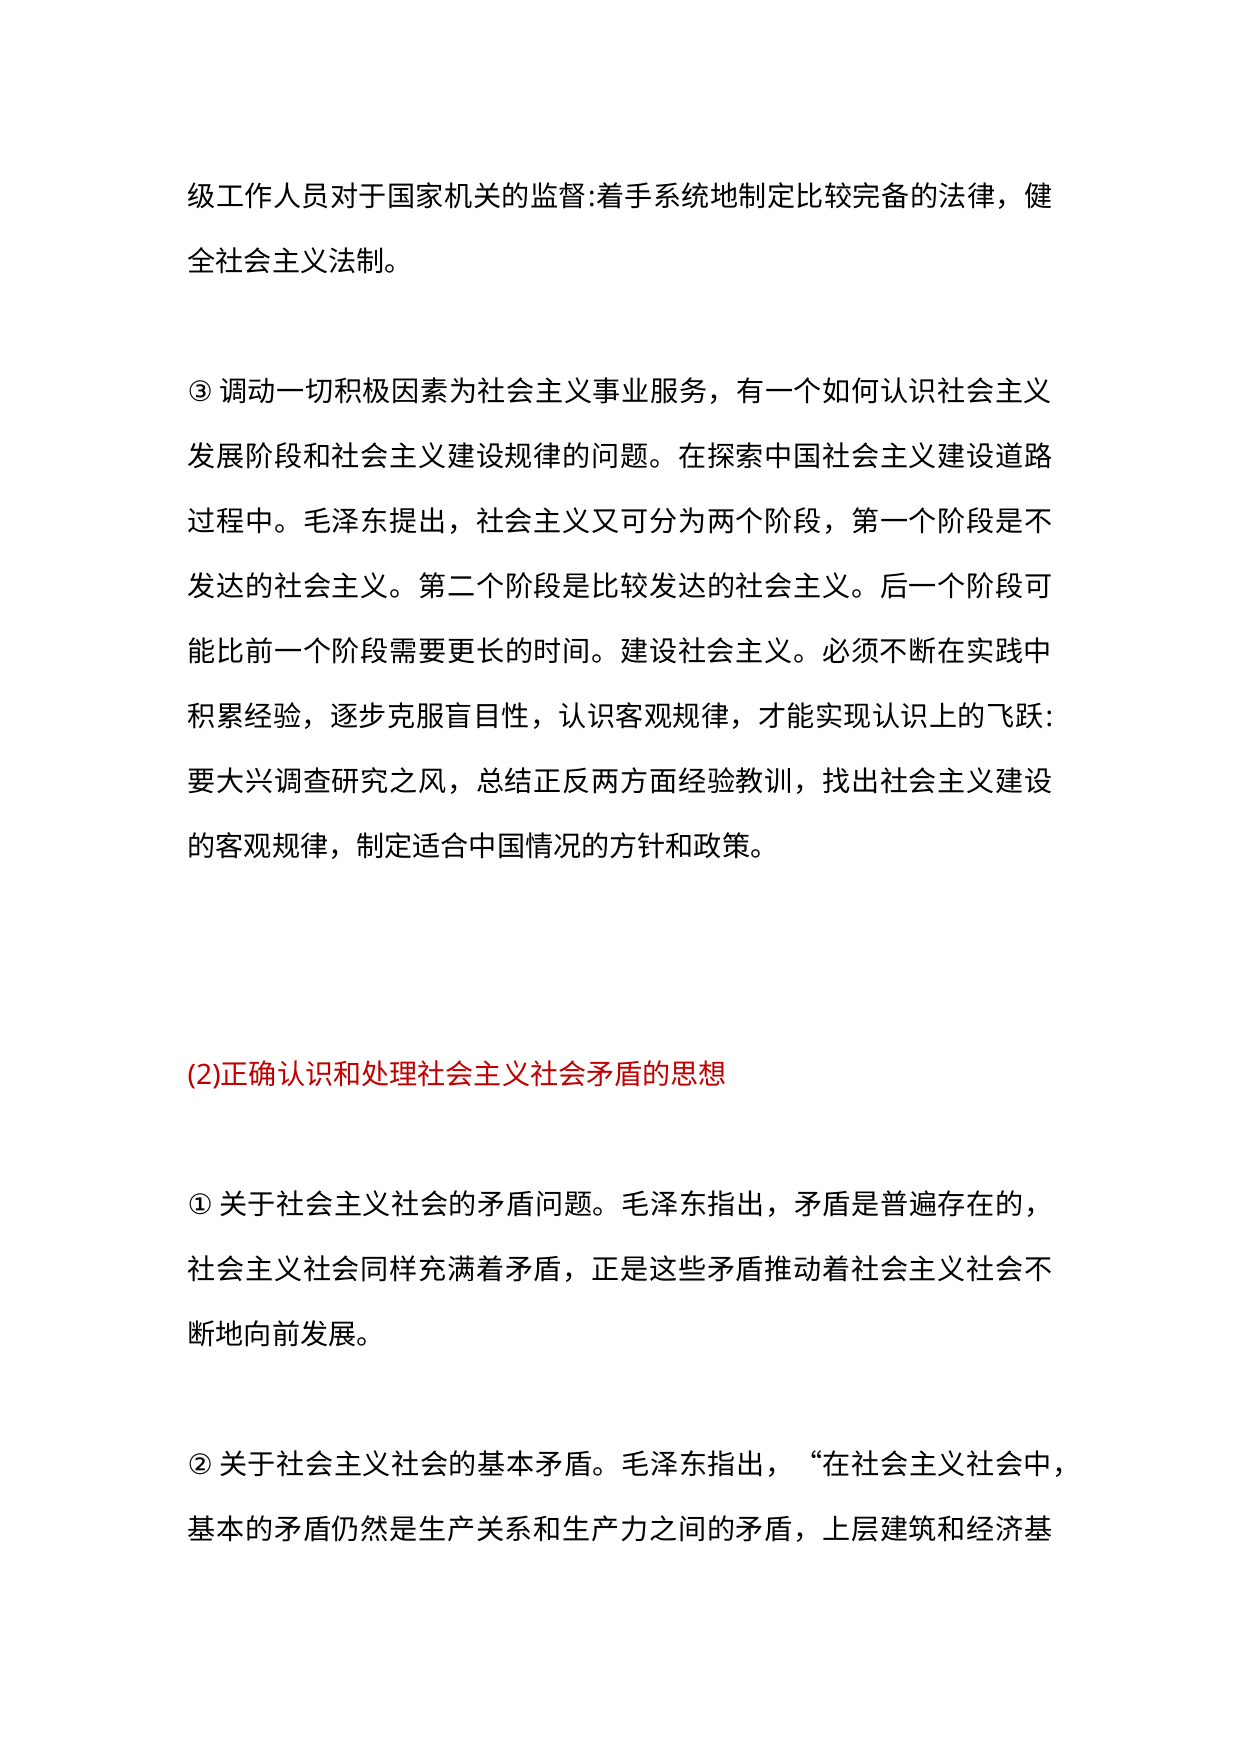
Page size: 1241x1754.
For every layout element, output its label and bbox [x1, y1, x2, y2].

text [187, 162, 1053, 1559]
